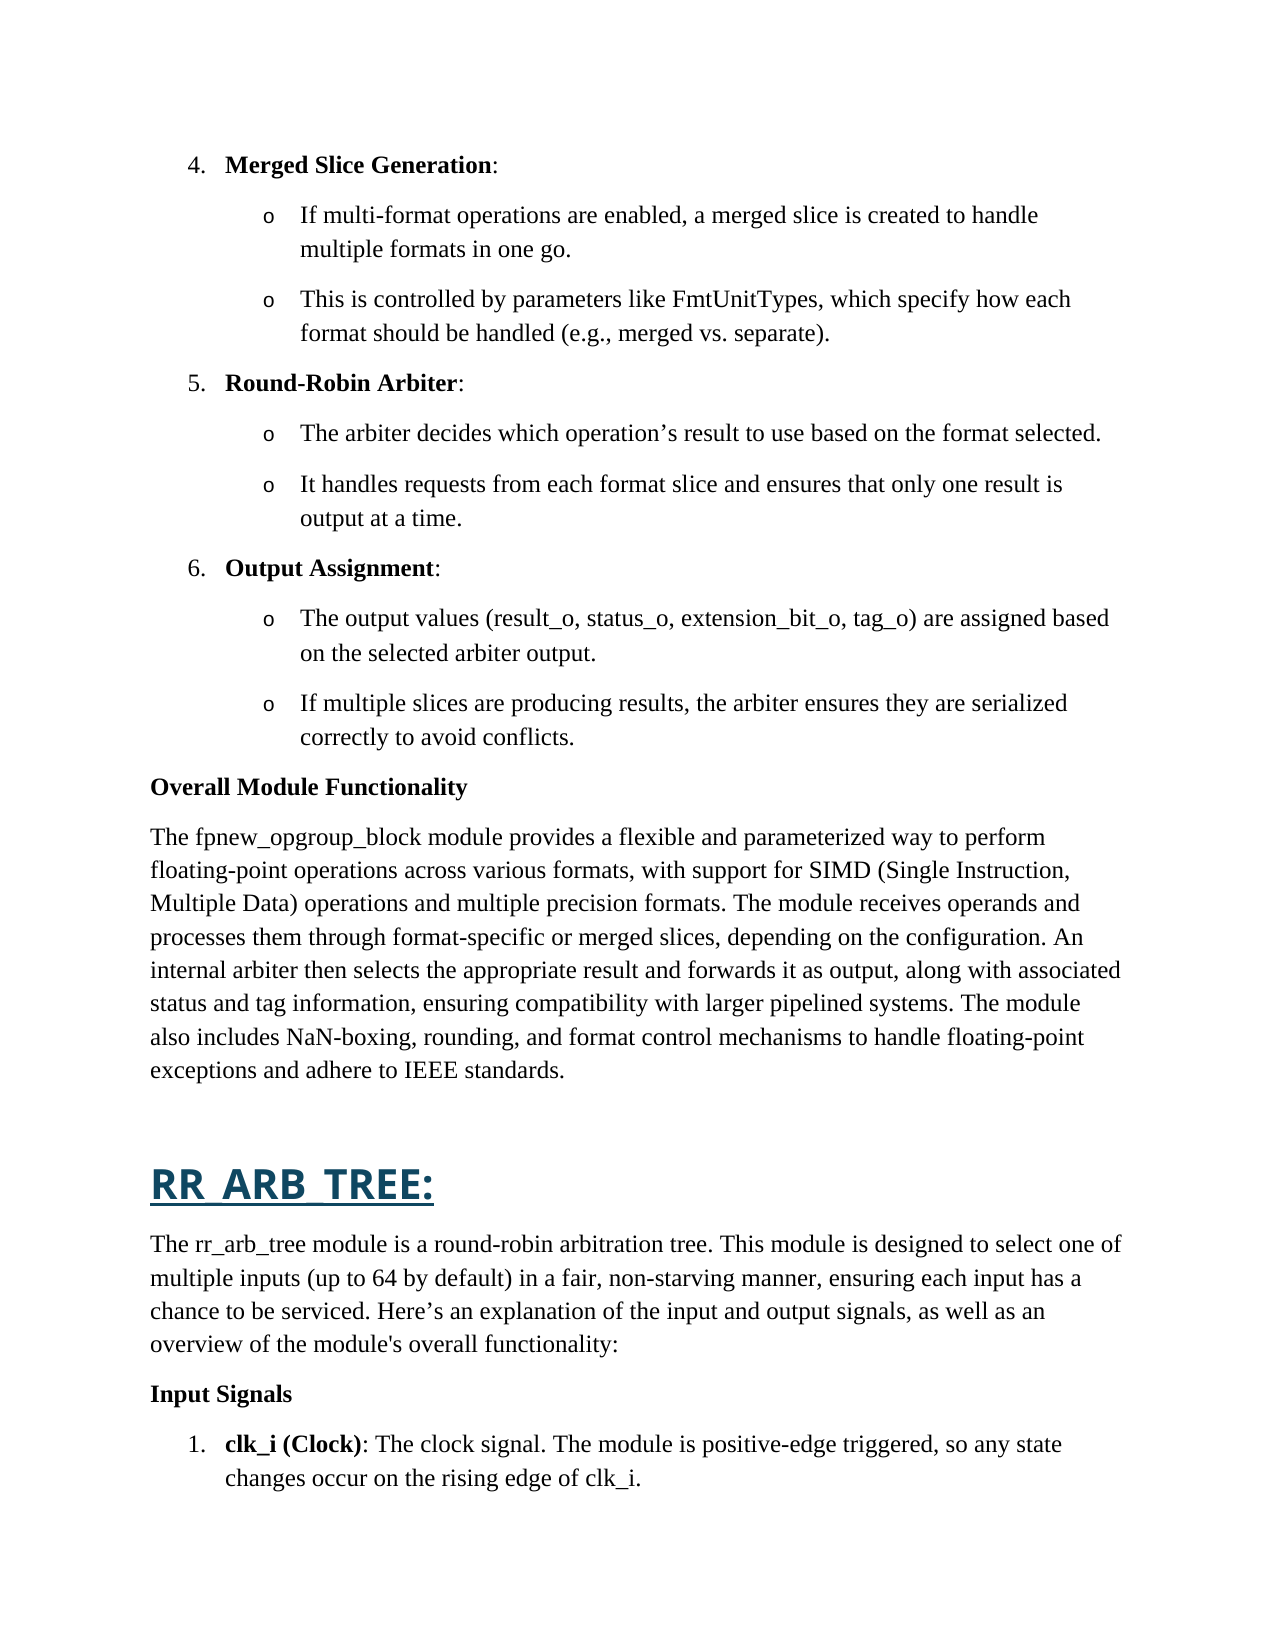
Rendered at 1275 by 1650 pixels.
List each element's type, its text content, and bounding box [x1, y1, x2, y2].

list If multi-format operations are enabled, a merged slice is created to handle multiple formats in one go. [262, 200, 1125, 263]
list clk_i (Clock): The clock signal. The module is positive-edge triggered, so any state changes occur on the rising edge of clk_i. [187, 1429, 1125, 1491]
list This is controlled by parameters like FmtUnitTypes, which specify how each format should be handled (e.g., merged vs. separate). [262, 284, 1125, 347]
text Overall Module Functionality [150, 772, 1125, 801]
list If multiple slices are producing results, the arbiter ensures they are serialized correctly to avoid conflicts. [262, 688, 1125, 751]
list It handles requests from each format slice and ensures that only one result is output at a time. [262, 469, 1125, 532]
text Input Signals [150, 1379, 1125, 1408]
list Output Assignment: [187, 553, 1125, 582]
list Round-Robin Arbiter: [187, 368, 1125, 397]
text The fpnew_opgroup_block module provides a flexible and parameterized way to perform floating-point operations across various formats, with support for SIMD (Single Instruction, Multiple Data) operations and multiple precision formats. The module receives operands and processes them through format-specific or merged slices, depending on the configuration. An internal arbiter then selects the appropriate result and forwards it as output, along with associated status and tag information, ensuring compatibility with larger pipelined systems. The module also includes NaN-boxing, rounding, and format control mechanisms to handle floating-point exceptions and adhere to IEEE standards. [150, 822, 1125, 1084]
list The arbiter decides which operation’s result to use based on the format selected. [262, 418, 1125, 448]
list The output values (result_o, status_o, extension_bit_o, tag_o) are assigned based on the selected arbiter output. [262, 603, 1125, 666]
text The rr_arb_tree module is a round-robin arbitration tree. This module is designed to select one of multiple inputs (up to 64 by default) in a fair, non-starving manner, ensuring each input has a chance to be serviced. Here’s an explanation of the input and output signals, as well as an overview of the module's overall functionality: [150, 1229, 1125, 1358]
subtitle RR_ARB_TREE: [150, 1155, 1125, 1212]
list Merged Slice Generation: [187, 150, 1125, 179]
